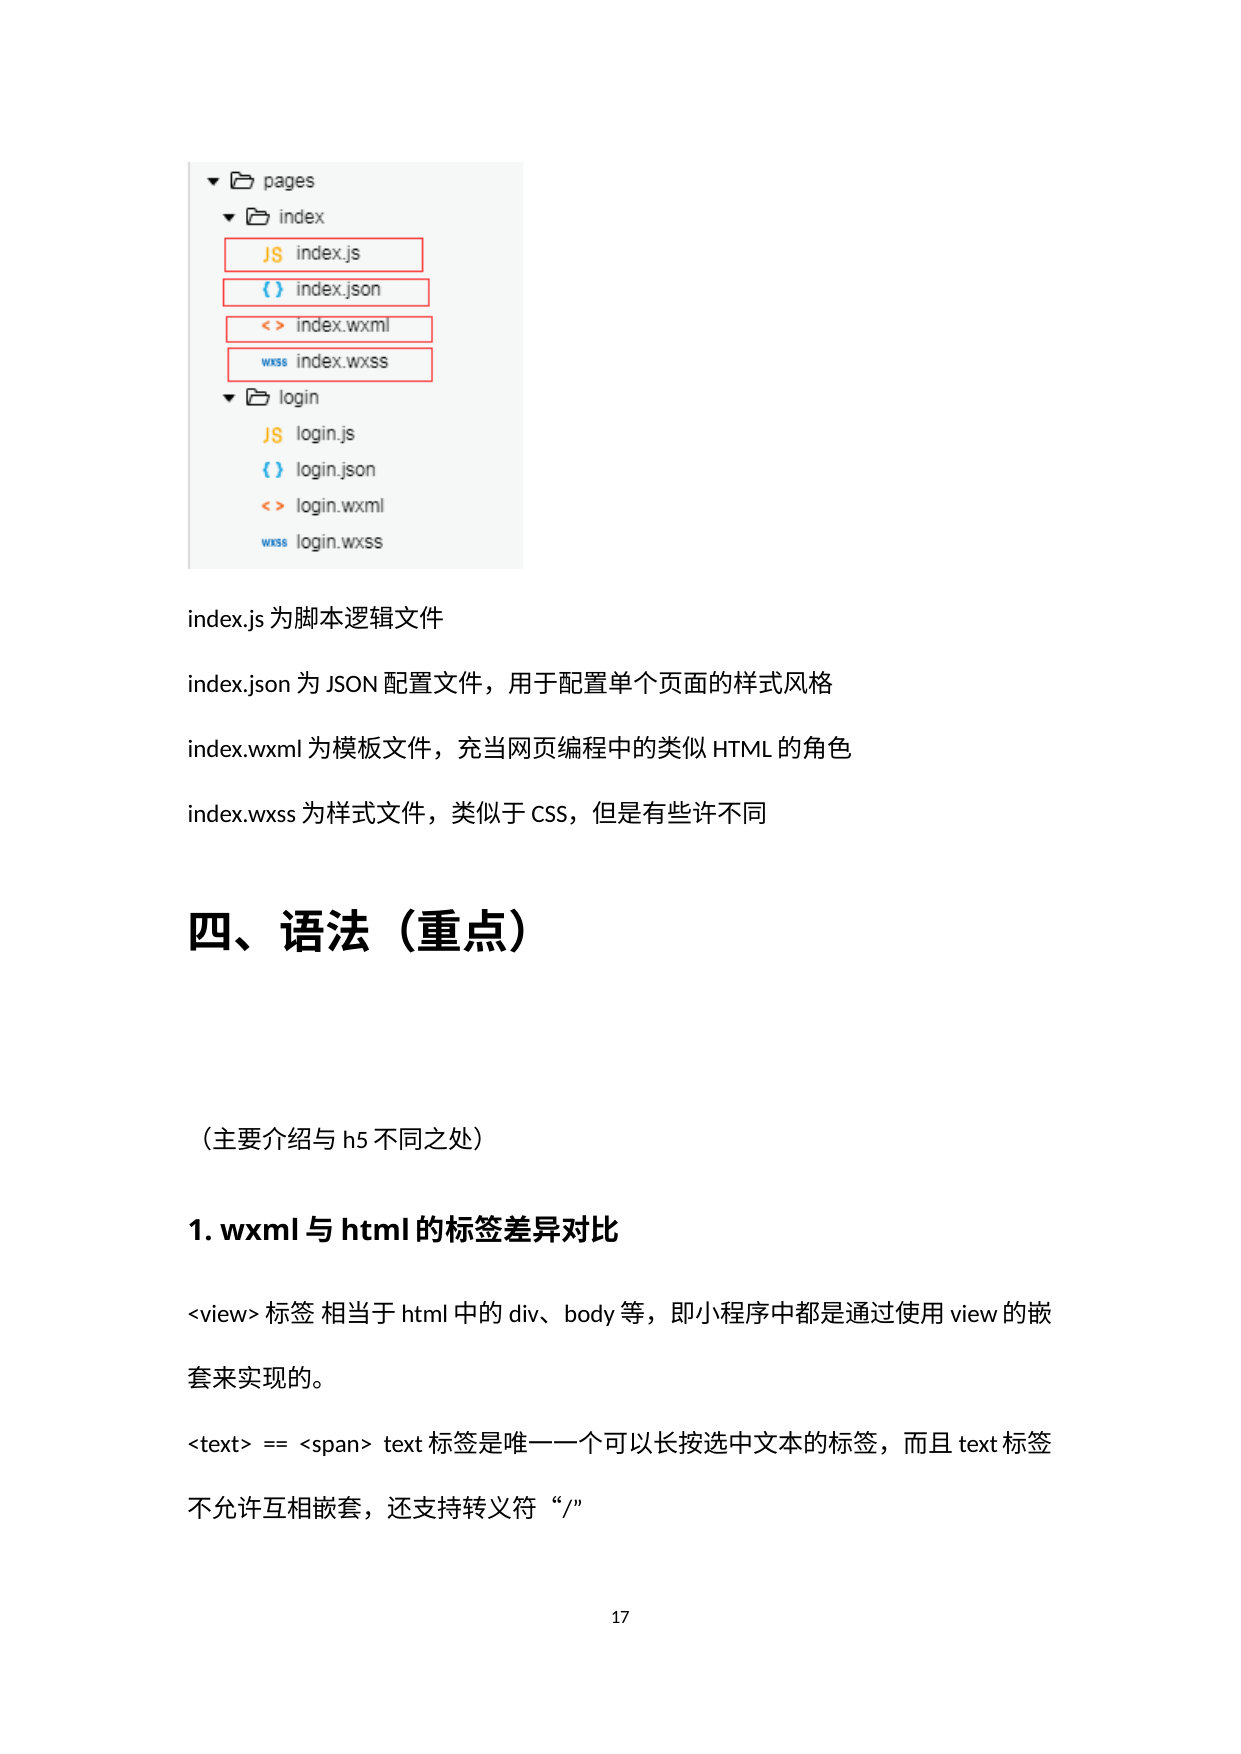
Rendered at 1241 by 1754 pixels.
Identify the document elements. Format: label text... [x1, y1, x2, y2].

subtitle 四、语法（重点） [187, 880, 1053, 977]
text index.js为脚本逻辑文件 [187, 584, 1053, 649]
text <view> 标签 相当于html中的 div、body等，即小程序中都是通过使用view的嵌套来实现的。 [187, 1279, 1053, 1409]
picture [187, 162, 524, 569]
text index.wxml为模板文件，充当网页编程中的类似HTML的角色 [187, 714, 1053, 779]
text index.wxss为样式文件，类似于CSS，但是有些许不同 [187, 779, 1053, 844]
text <text> == <span> text标签是唯一一个可以长按选中文本的标签，而且text标签不允许互相嵌套，还支持转义符“/” [187, 1409, 1053, 1539]
subtitle 1. wxml与html的标签差异对比 [187, 1195, 1053, 1260]
text （主要介绍与h5不同之处） [187, 1105, 1053, 1170]
text index.json为JSON配置文件，用于配置单个页面的样式风格 [187, 649, 1053, 714]
